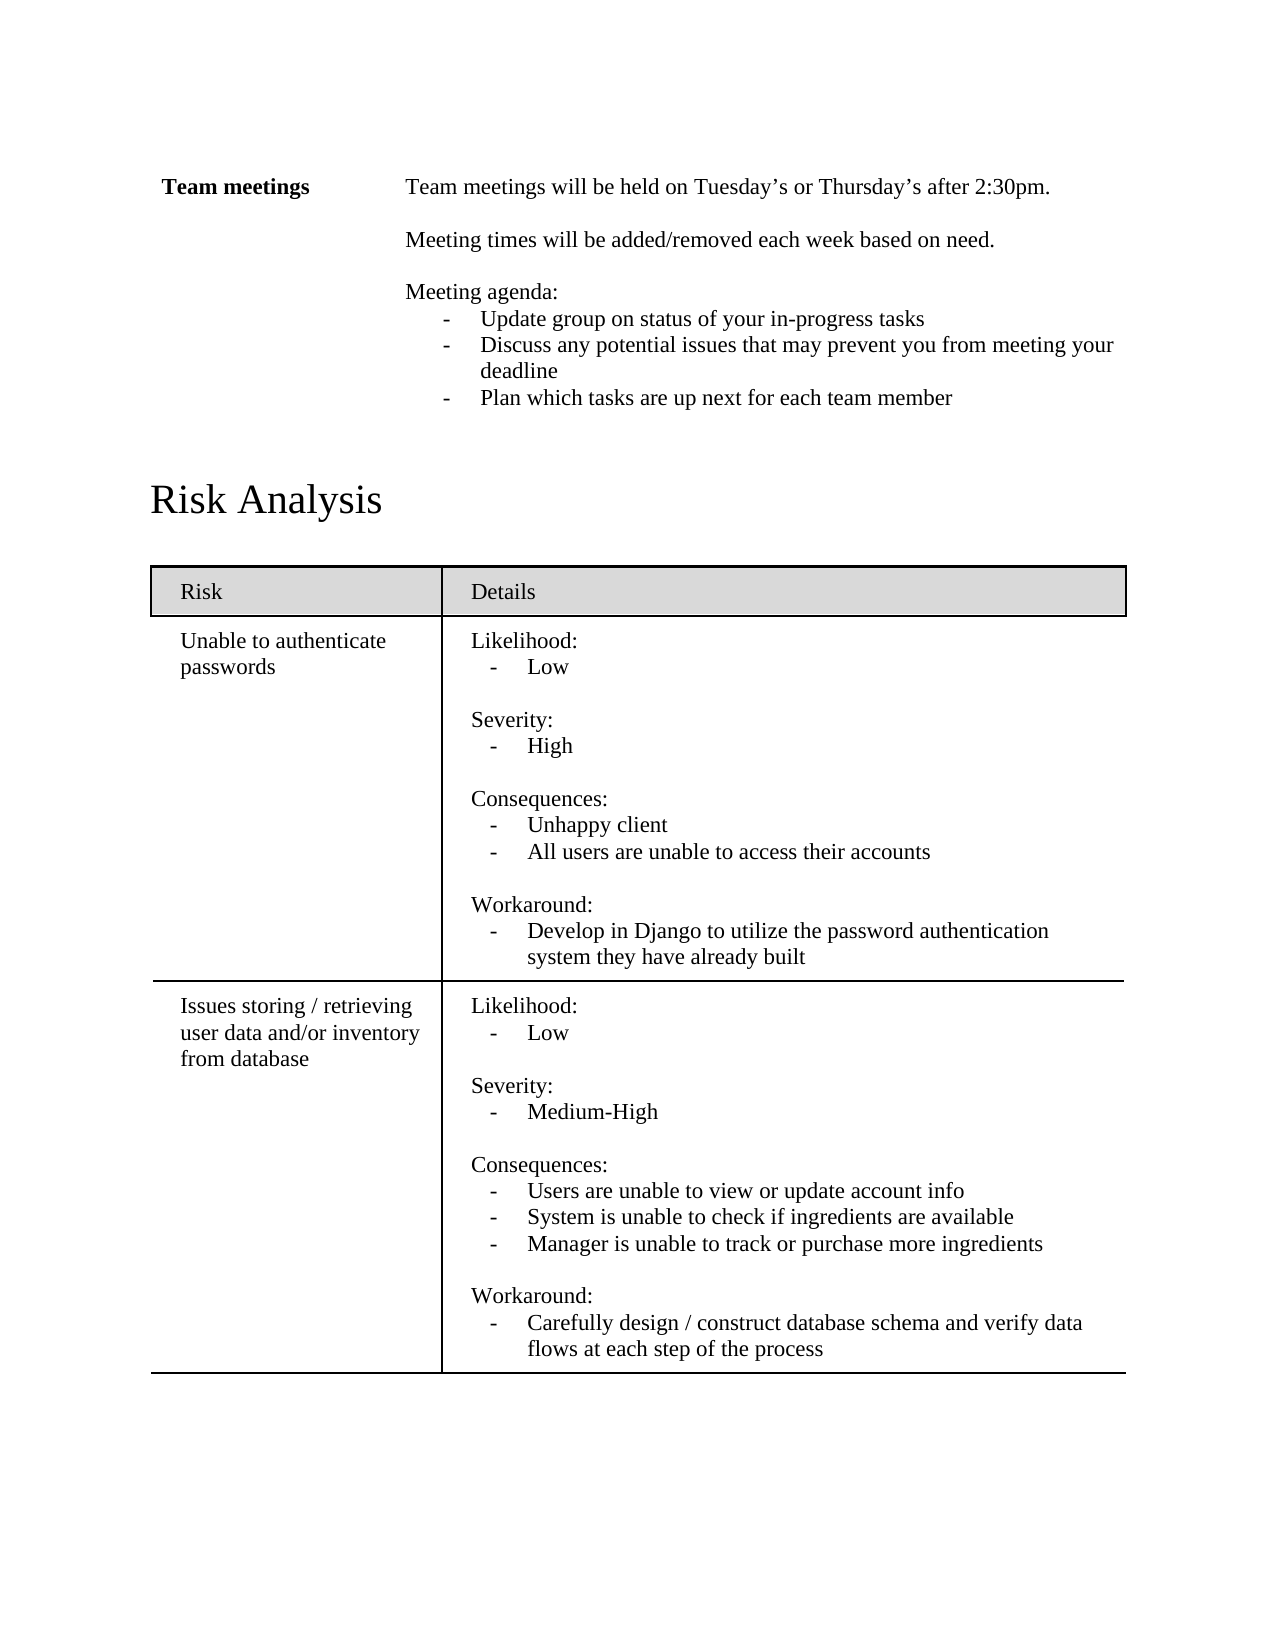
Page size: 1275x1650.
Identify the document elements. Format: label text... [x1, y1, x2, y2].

table_cell Team meetings will be held on Tuesday’s or Thursday’s after 2:30pm. Meeting times will be added/removed each week based on need. Meeting agenda: Update group on status of your in-progress tasks Discuss any potential issues that may prevent you from meeting your deadline Plan which tasks are up next for each team member [396, 163, 1125, 421]
table_cell Likelihood: Low Severity: Medium-High Consequences: Users are unable to view or update account info System is unable to check if ingredients are available Manager is unable to track or purchase more ingredients Workaround: Carefully design / construct database schema and verify data flows at each step of the process [443, 980, 1126, 1372]
table_cell Unable to authenticate passwords [151, 617, 441, 980]
subtitle Risk Analysis [150, 475, 1125, 523]
table_header Risk [152, 568, 441, 614]
table_cell Team meetings [152, 163, 394, 421]
table_header Details [443, 568, 1125, 614]
table_cell Issues storing / retrieving user data and/or inventory from database [151, 980, 441, 1372]
table_cell Likelihood: Low Severity: High Consequences: Unhappy client All users are unable to access their accounts Workaround: Develop in Django to utilize the password authentication system they have already built [443, 617, 1126, 980]
